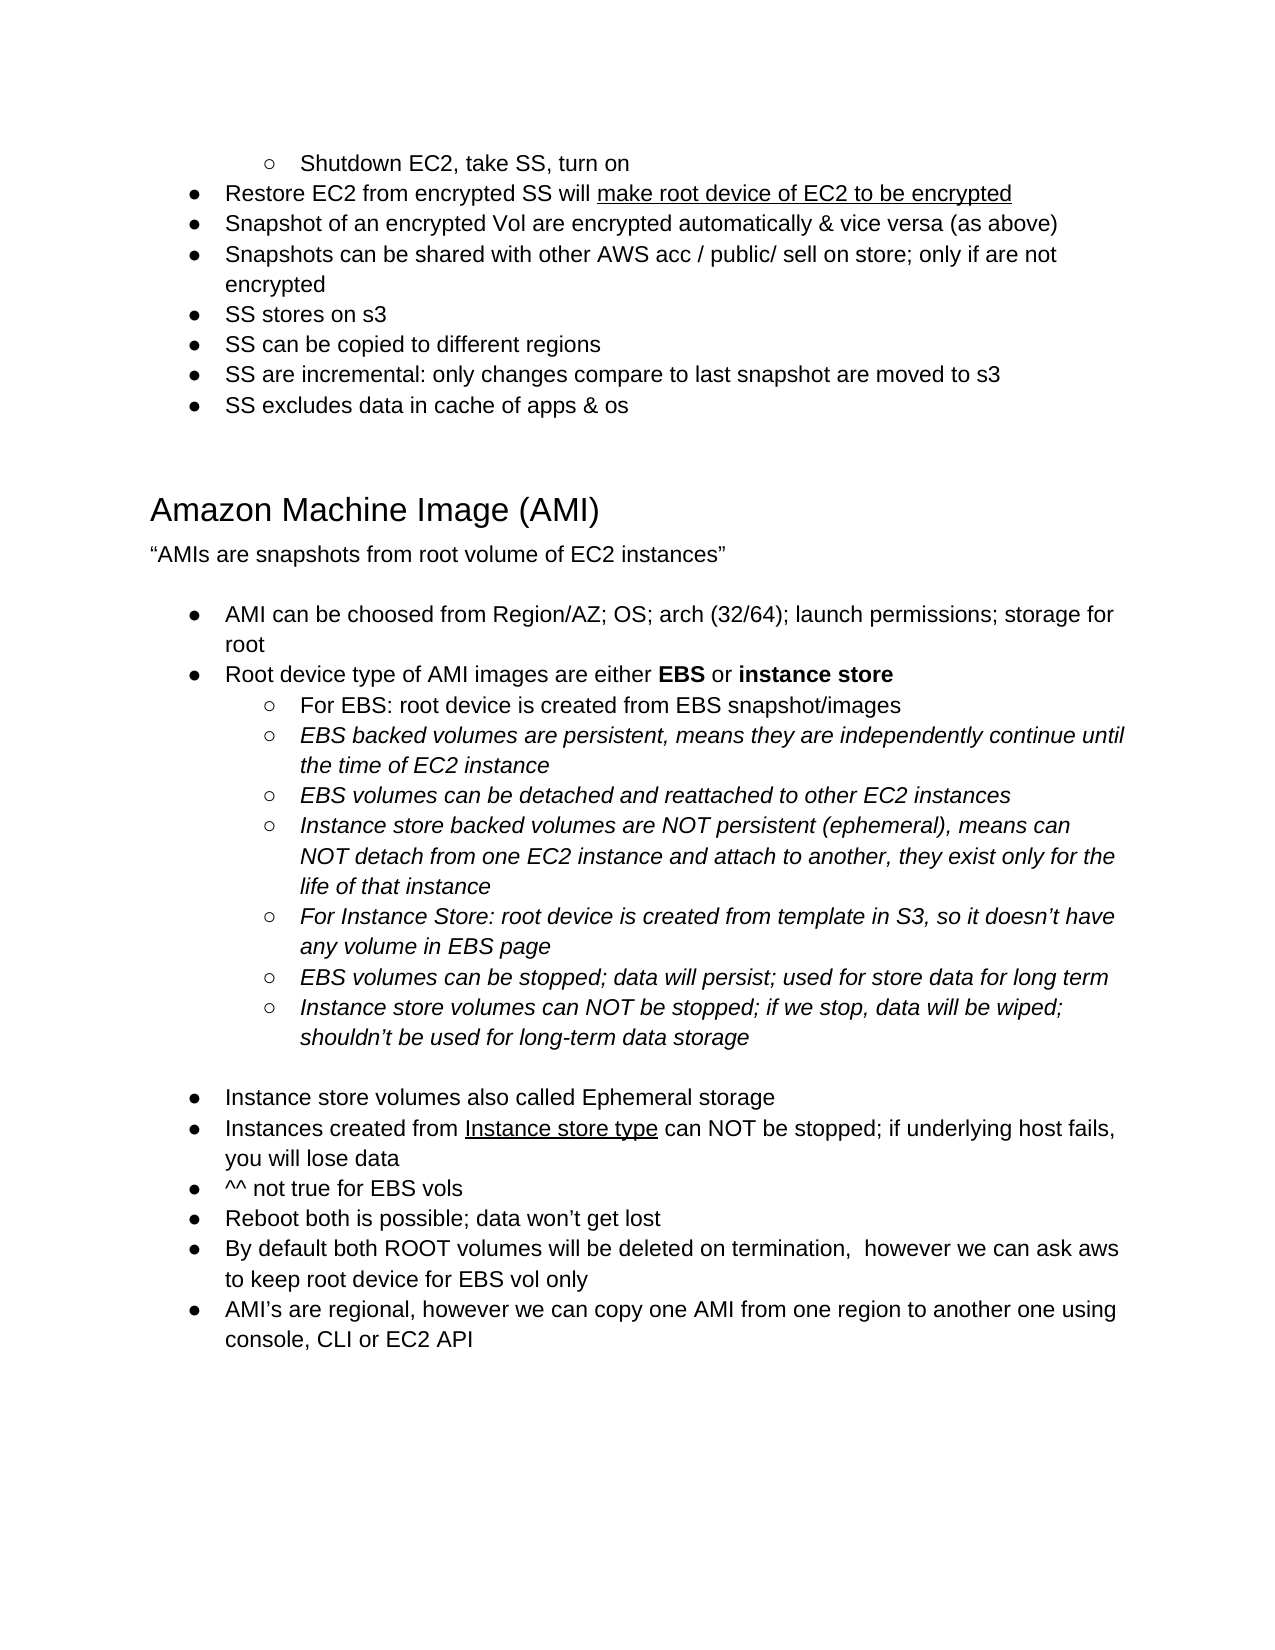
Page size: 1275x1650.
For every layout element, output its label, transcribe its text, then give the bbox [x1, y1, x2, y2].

list Restore EC2 from encrypted SS will make root device of EC2 to be encrypted [187, 180, 1125, 207]
list Instance store volumes can NOT be stopped; if we stop, data will be wiped; shouldn’t be used for long-term data storage [262, 994, 1125, 1050]
list SS stores on s3 [187, 301, 1125, 327]
list Snapshot of an encrypted Vol are encrypted automatically & vice versa (as above) [187, 210, 1125, 237]
text “AMIs are snapshots from root volume of EC2 instances” [150, 541, 1125, 567]
subtitle Amazon Machine Image (AMI) [150, 489, 1125, 528]
list Snapshots can be shared with other AWS acc / public/ sell on store; only if are not encrypted [187, 241, 1125, 297]
list For EBS: root device is created from EBS snapshot/images [262, 692, 1125, 718]
list Instance store volumes also called Ephemeral storage [187, 1084, 1125, 1111]
list Instances created from Instance store type can NOT be stopped; if underlying host fails, you will lose data [187, 1114, 1125, 1171]
list Root device type of AMI images are either EBS or instance store [187, 661, 1125, 688]
list Shutdown EC2, take SS, turn on [262, 150, 1125, 176]
list By default both ROOT volumes will be deleted on termination, however we can ask aws to keep root device for EBS vol only [187, 1235, 1125, 1292]
list Instance store backed volumes are NOT persistent (ephemeral), means can NOT detach from one EC2 instance and attach to another, they exist only for the life of that instance [262, 812, 1125, 899]
list SS are incremental: only changes compare to last snapshot are moved to s3 [187, 361, 1125, 388]
list For Instance Store: root device is created from template in S3, so it doesn’t have any volume in EBS page [262, 903, 1125, 959]
list EBS backed volumes are persistent, means they are independently continue until the time of EC2 instance [262, 722, 1125, 778]
list ^^ not true for EBS vols [187, 1175, 1125, 1201]
list SS can be copied to different regions [187, 331, 1125, 358]
list EBS volumes can be detached and reattached to other EC2 instances [262, 782, 1125, 808]
list SS excludes data in cache of apps & os [187, 392, 1125, 418]
list AMI’s are regional, however we can copy one AMI from one region to another one using console, CLI or EC2 API [187, 1296, 1125, 1352]
list Reboot both is possible; data won’t get lost [187, 1205, 1125, 1231]
list AMI can be choosed from Region/AZ; OS; arch (32/64); launch permissions; storage for root [187, 601, 1125, 657]
list EBS volumes can be stopped; data will persist; used for store data for long term [262, 963, 1125, 990]
